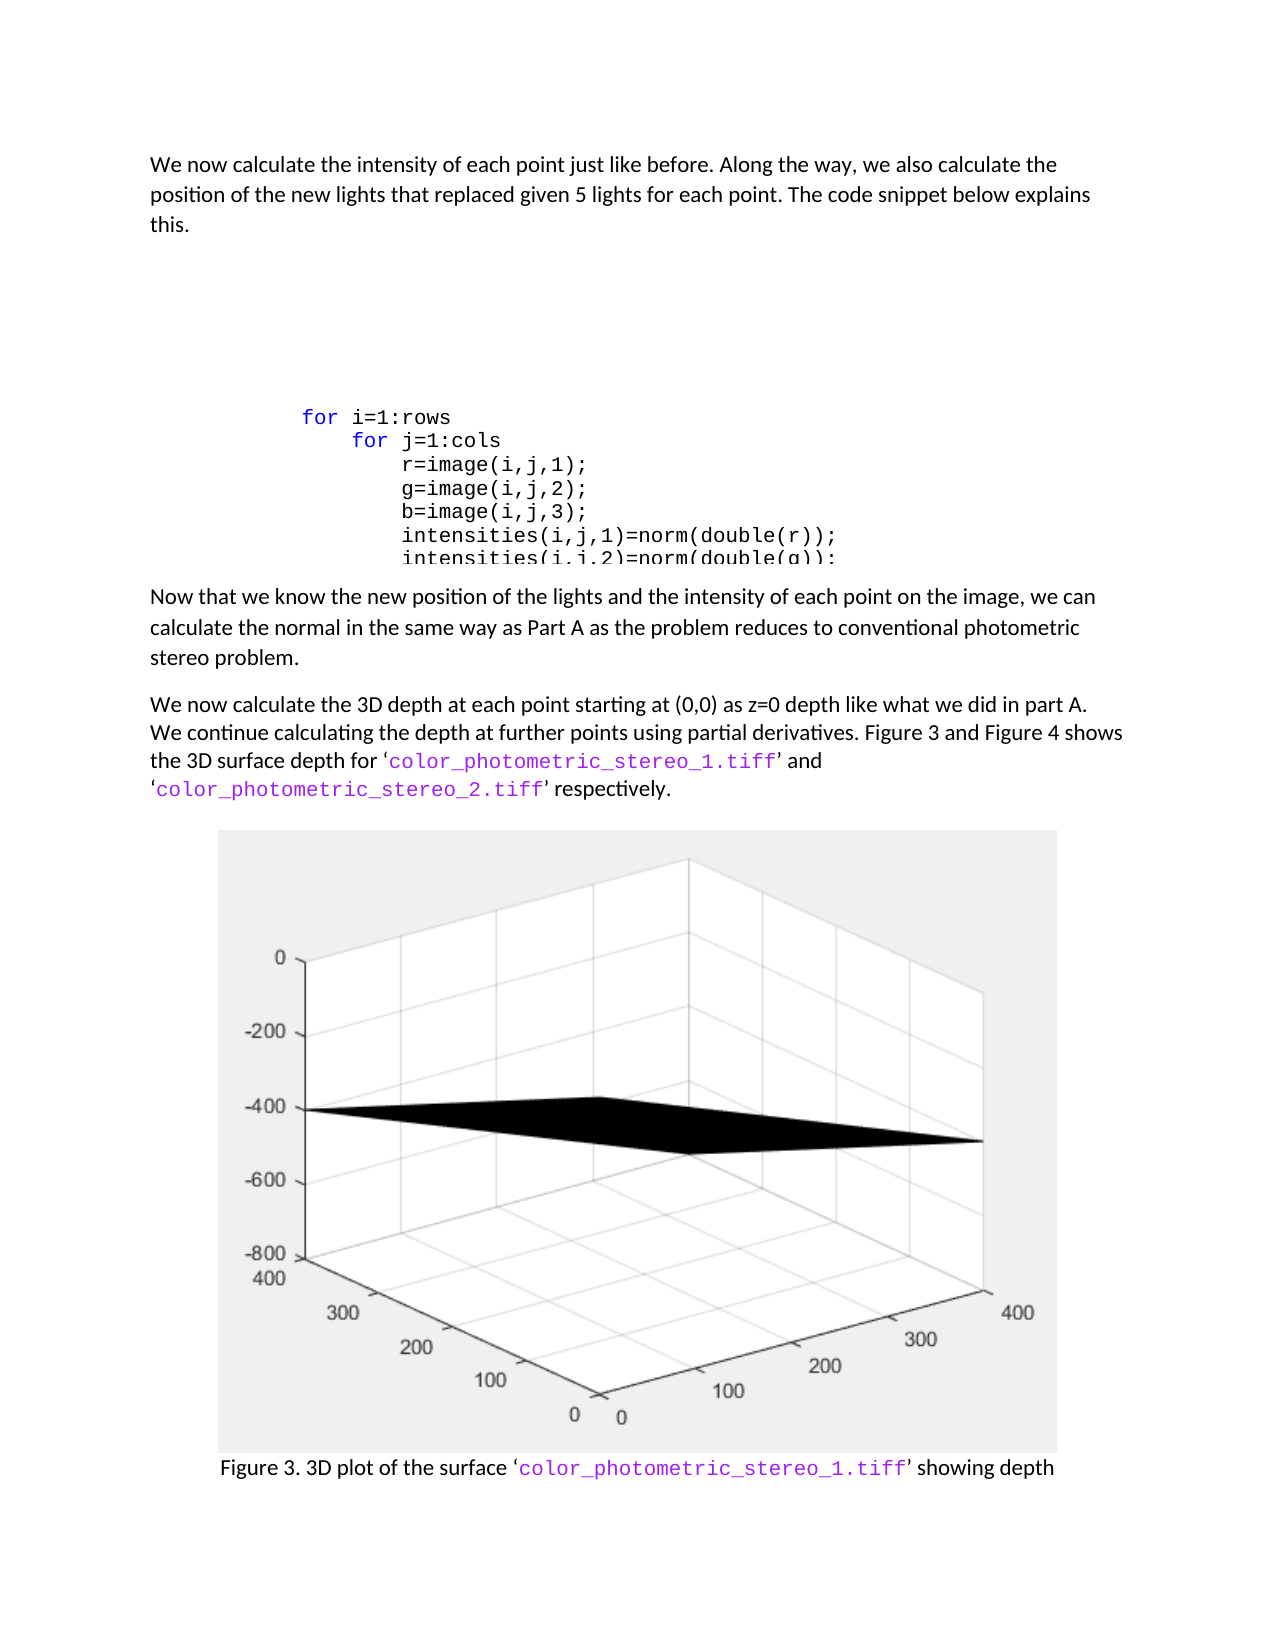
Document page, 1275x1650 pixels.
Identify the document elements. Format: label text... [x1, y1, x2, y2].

text Now that we know the new position of the lights and the intensity of each point on the image, we can calculate the normal in the same way as Part A as the problem reduces to conventional photometric stereo problem. [150, 582, 1125, 671]
text Figure 3. 3D plot of the surface ‘color_photometric_stereo_1.tiff’ showing depth [150, 1453, 1125, 1481]
text We now calculate the 3D depth at each point starting at (0,0) as z=0 depth like what we did in part A. We continue calculating the depth at further points using partial derivatives. Figure 3 and Figure 4 shows the 3D surface depth for ‘color_photometric_stereo_1.tiff’ and ‘color_photometric_stereo_2.tiff’ respectively. [150, 690, 1125, 803]
text We now calculate the intensity of each point just like before. Along the way, we also calculate the position of the new lights that replaced given 5 lights for each point. The code snippet below explains this. [150, 150, 1125, 238]
picture [217, 830, 1058, 1453]
